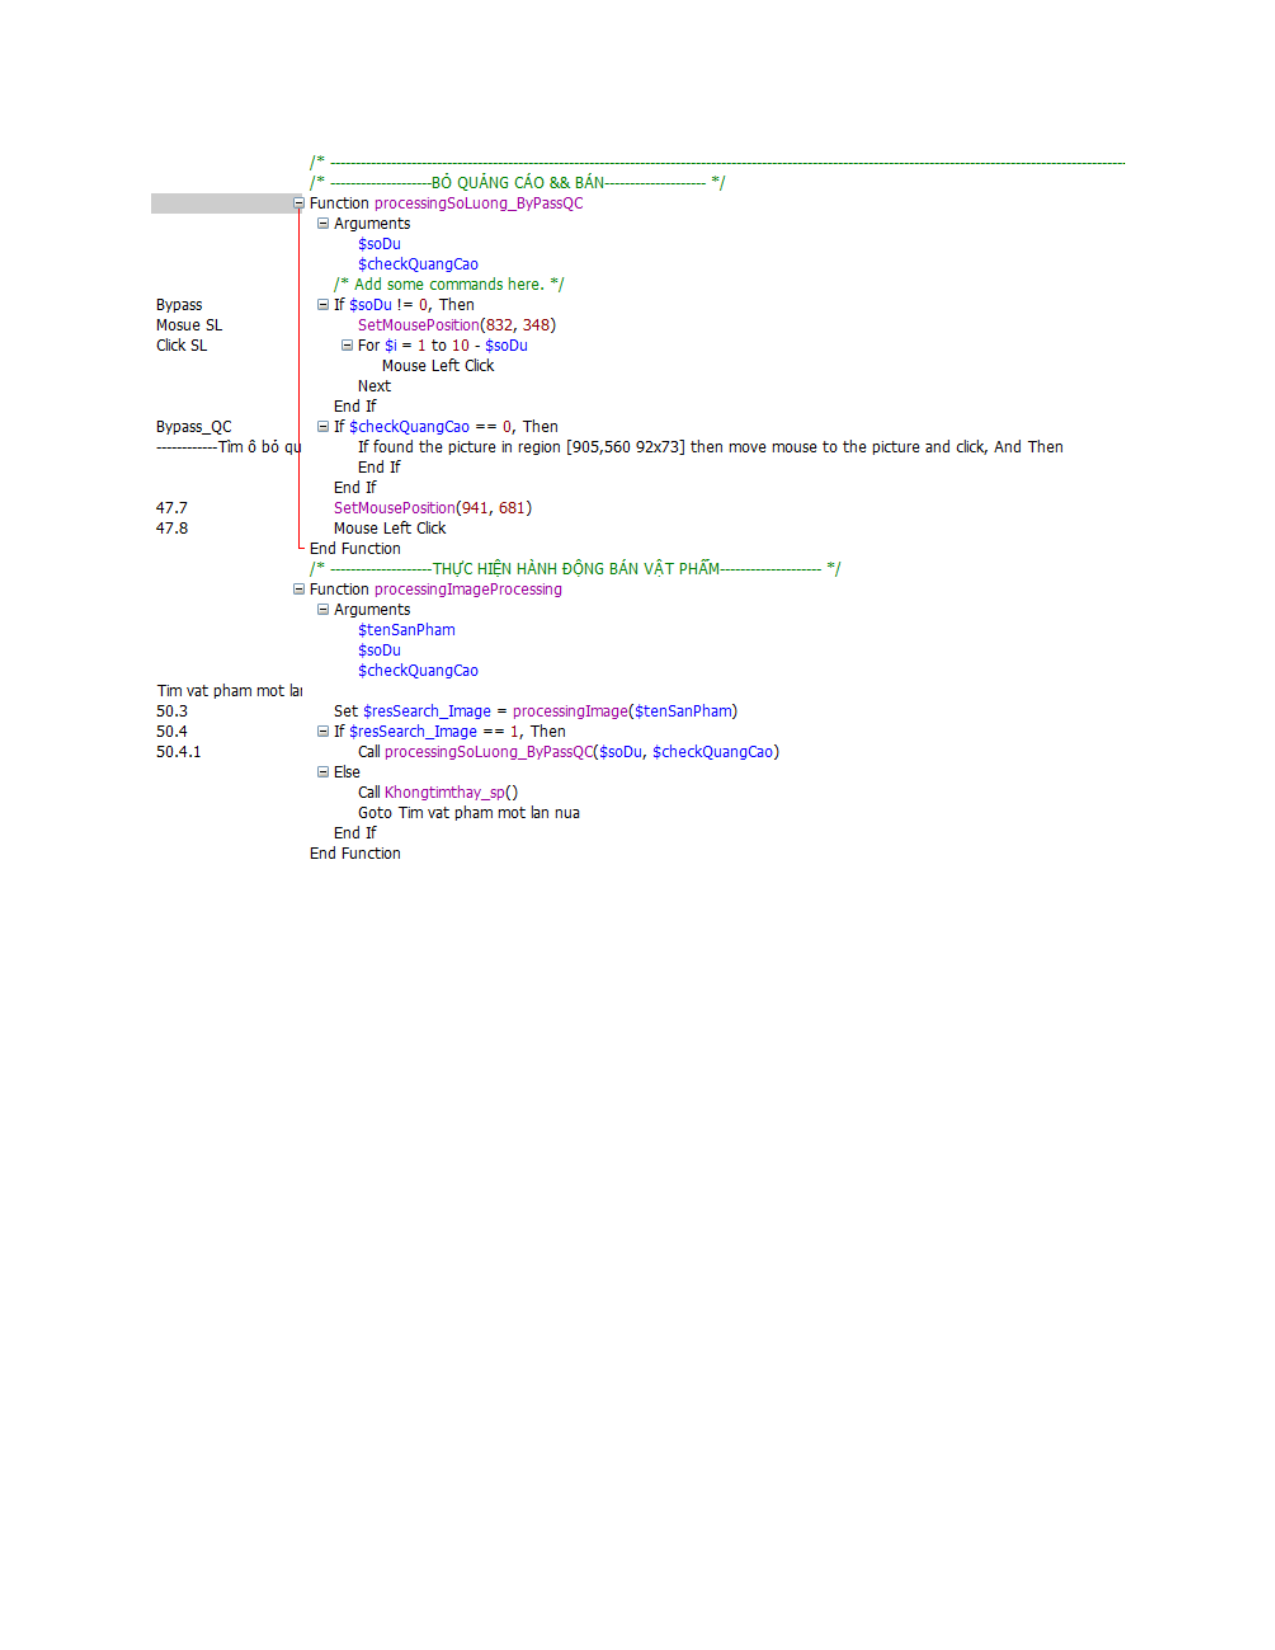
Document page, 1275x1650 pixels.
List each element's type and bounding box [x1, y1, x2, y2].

picture [150, 150, 1125, 864]
